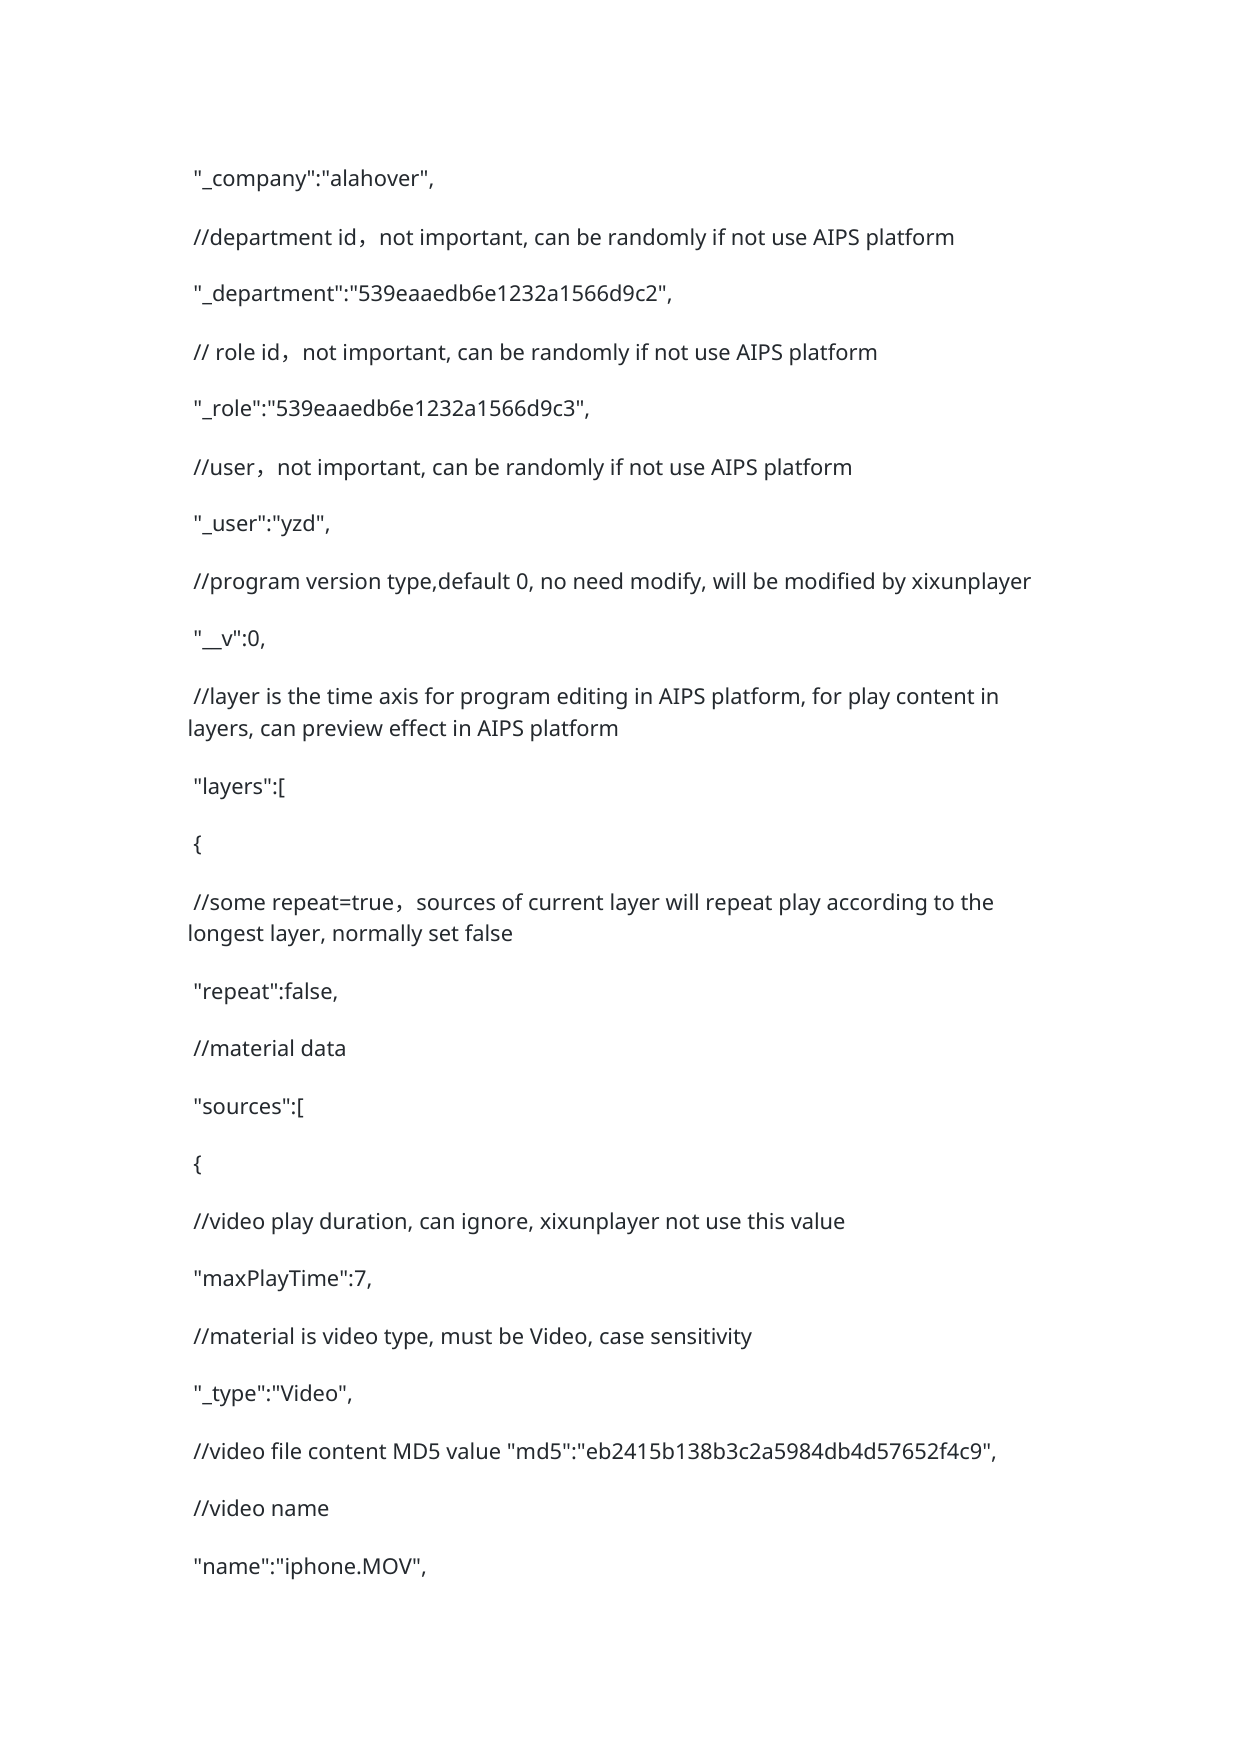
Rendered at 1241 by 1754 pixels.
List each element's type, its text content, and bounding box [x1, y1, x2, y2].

text ​ "maxPlayTime":7, [187, 1262, 1053, 1294]
text ​ //department id，not important, can be randomly if not use AIPS platform [187, 219, 1053, 252]
text ​ //some repeat=true，sources of current layer will repeat play according to the longest layer, normally set false [187, 884, 1053, 949]
text ​ "repeat":false, [187, 974, 1053, 1007]
text ​ "layers":[ [187, 769, 1053, 802]
text ​ { [187, 1147, 1053, 1179]
text ​ //program version type,default 0, no need modify, will be modified by xixunplayer [187, 564, 1053, 597]
text ​ //layer is the time axis for program editing in AIPS platform, for play content in layers, can preview effect in AIPS platform [187, 679, 1053, 744]
text ​ //video play duration, can ignore, xixunplayer not use this value [187, 1204, 1053, 1237]
text ​ //video name [187, 1492, 1053, 1524]
text ​ //material data [187, 1032, 1053, 1064]
text ​ "_user":"yzd", [187, 507, 1053, 539]
text ​ "_department":"539eaaedb6e1232a1566d9c2", [187, 277, 1053, 309]
text ​ // role id，not important, can be randomly if not use AIPS platform [187, 334, 1053, 367]
text ​ { [187, 827, 1053, 859]
text ​ "name":"iphone.MOV", [187, 1549, 1053, 1582]
text ​ //material is video type, must be Video, case sensitivity [187, 1319, 1053, 1352]
text ​ "__v":0, [187, 622, 1053, 654]
text ​ //video file content MD5 value "md5":"eb2415b138b3c2a5984db4d57652f4c9", [187, 1434, 1053, 1467]
text ​ "_company":"alahover", [187, 162, 1053, 194]
text ​ //user，not important, can be randomly if not use AIPS platform [187, 449, 1053, 482]
text ​ "_type":"Video", [187, 1377, 1053, 1409]
text ​ "_role":"539eaaedb6e1232a1566d9c3", [187, 392, 1053, 424]
text ​ "sources":[ [187, 1089, 1053, 1122]
